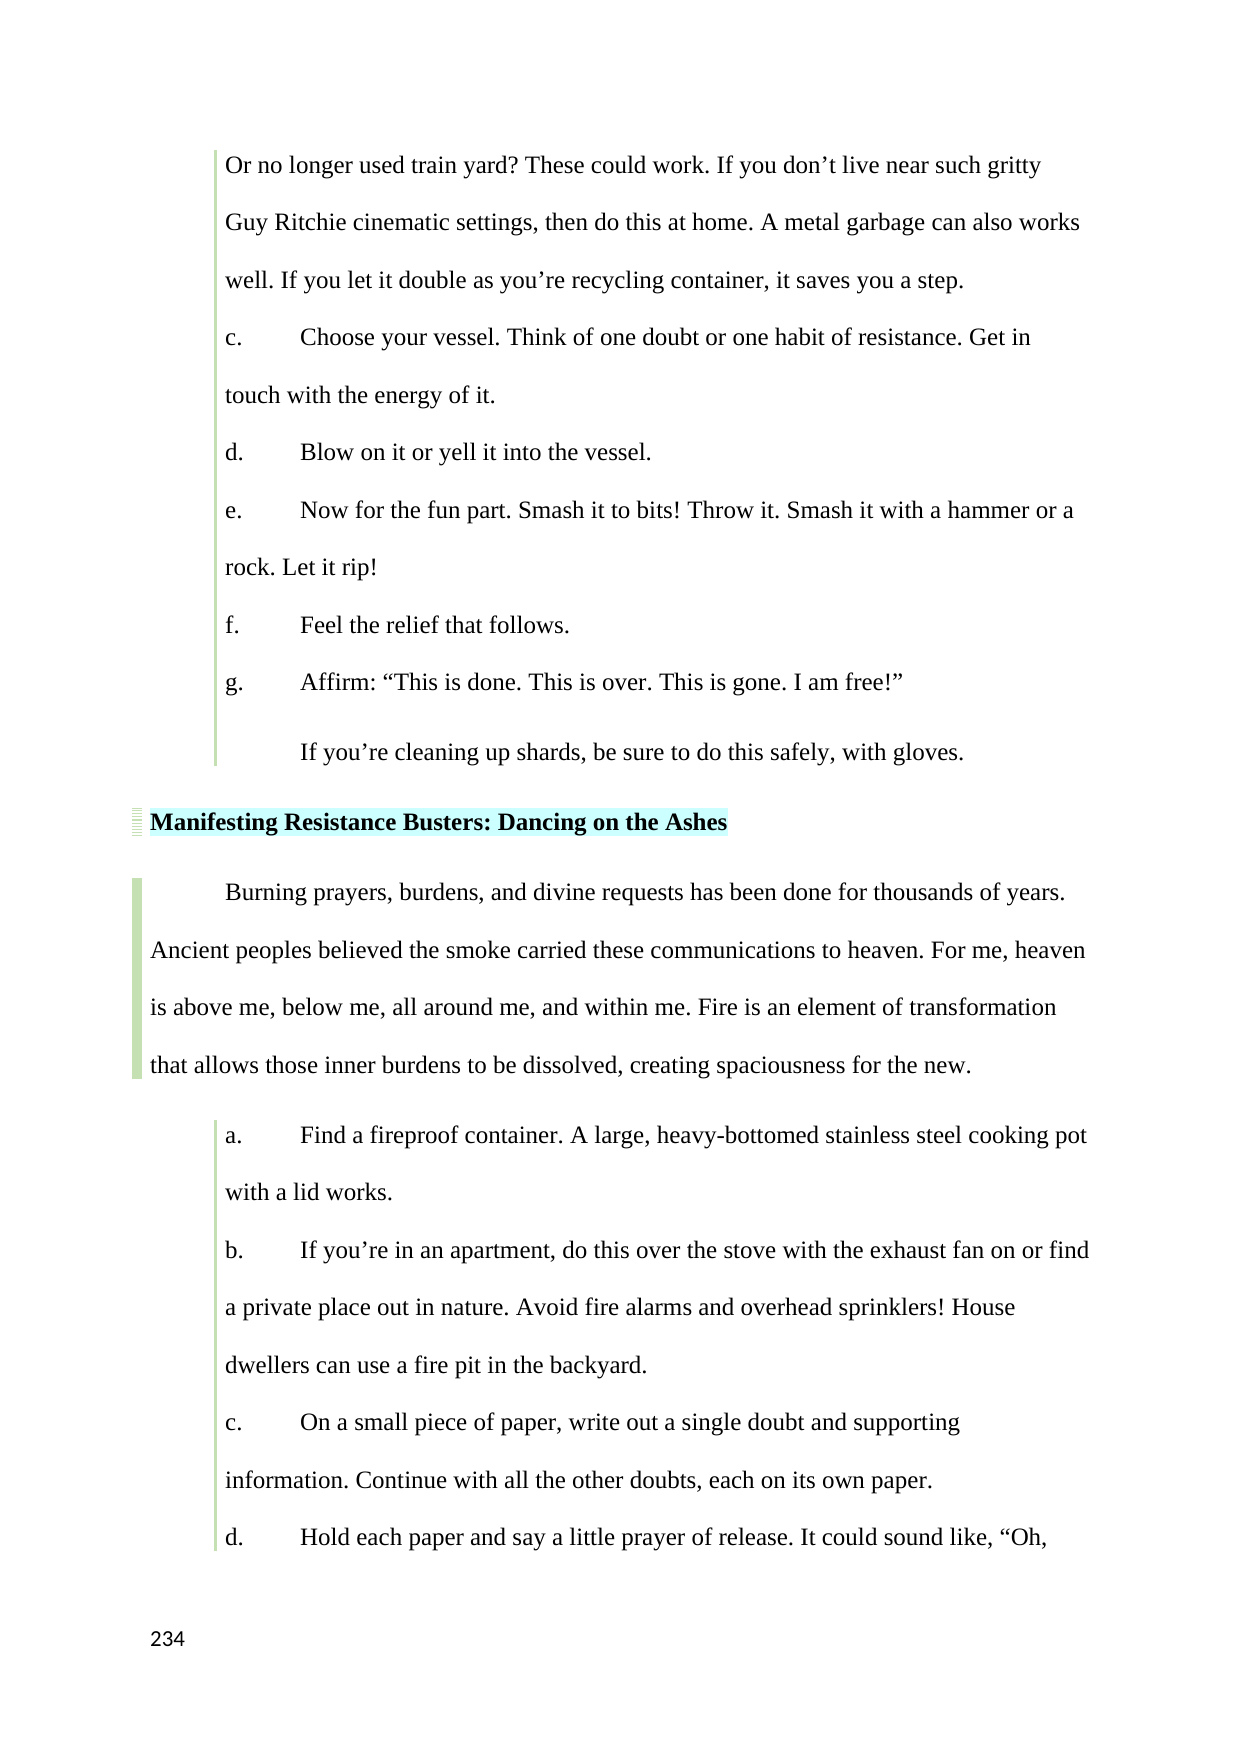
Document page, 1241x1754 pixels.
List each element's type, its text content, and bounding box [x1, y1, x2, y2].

list Now for the fun part. Smash it to bits! Throw it. Smash it with a hammer or a rock. Let it rip! [217, 495, 1090, 581]
list Choose your vessel. Think of one doubt or one habit of resistance. Get in touch with the energy of it. [217, 322, 1090, 409]
list If you’re in an apartment, do this over the stove with the exhaust fan on or find a private place out in nature. Avoid fire alarms and overhead sprinklers! House dwellers can use a fire pit in the backyard. [217, 1235, 1090, 1379]
list Affirm: “This is done. This is over. This is gone. I am free!” [217, 667, 1090, 696]
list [217, 150, 1090, 294]
text Manifesting Resistance Busters: Dancing on the Ashes [132, 807, 1090, 836]
text Burning prayers, burdens, and divine requests has been done for thousands of years. Ancient peoples believed the smoke carried these communications to heaven. For me, heaven is above me, below me, all around me, and within me. Fire is an element of transformation that allows those inner burdens to be dissolved, creating spaciousness for the new. [132, 877, 1090, 1079]
list Blow on it or yell it into the vessel. [217, 437, 1090, 466]
list Find a fireproof container. A large, heavy-bottomed stainless steel cooking pot with a lid works. [217, 1120, 1090, 1206]
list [217, 1522, 1090, 1551]
list On a small piece of paper, write out a single doubt and supporting information. Continue with all the other doubts, each on its own paper. [217, 1407, 1090, 1494]
list If you’re cleaning up shards, be sure to do this safely, with gloves. [217, 737, 1090, 766]
list Feel the relief that follows. [217, 610, 1090, 639]
